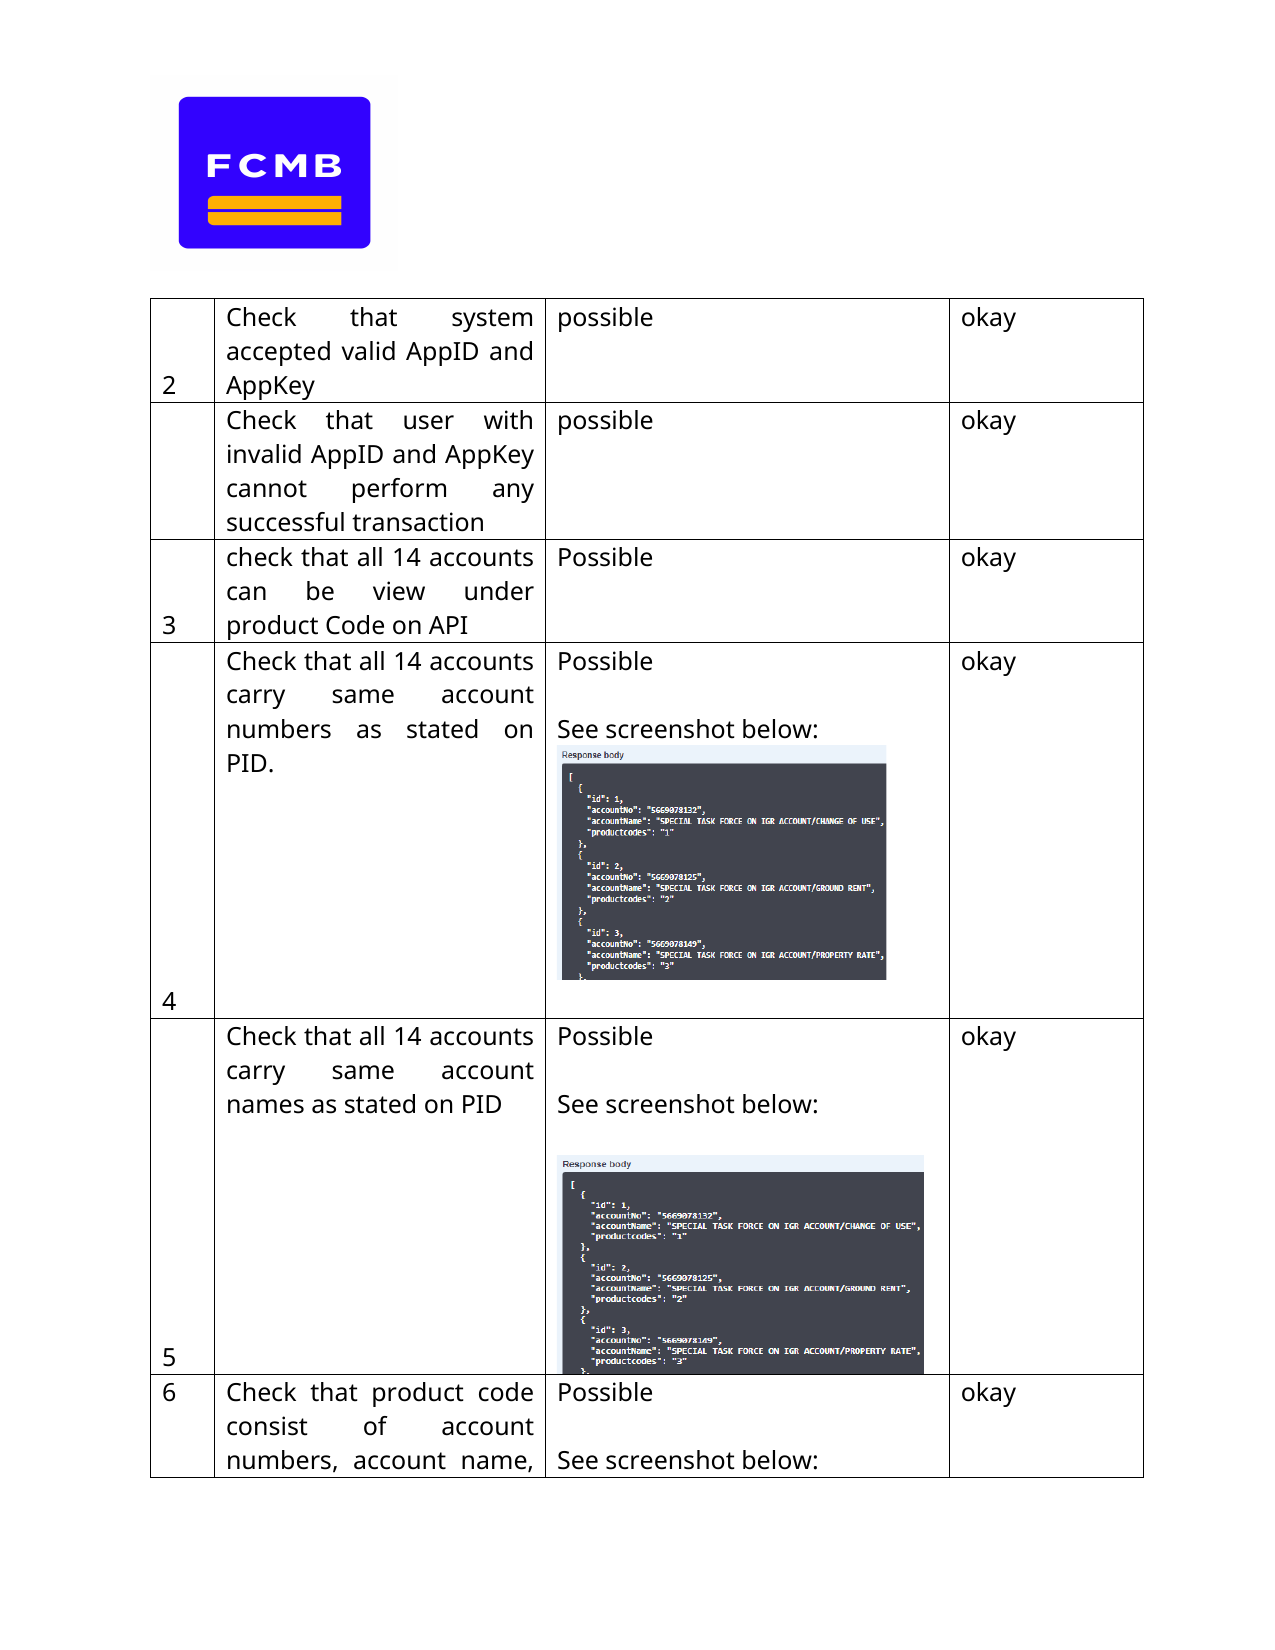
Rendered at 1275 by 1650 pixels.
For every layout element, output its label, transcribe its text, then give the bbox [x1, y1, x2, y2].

table_cell Possible [546, 540, 949, 642]
table_cell okay [950, 403, 1143, 539]
table_cell 2 [151, 299, 214, 402]
table_cell okay [950, 643, 1143, 1018]
table_cell possible [546, 403, 949, 539]
picture [556, 745, 887, 980]
table_cell 5 [151, 1019, 214, 1374]
table_cell okay [950, 1375, 1143, 1477]
table_cell okay [950, 299, 1143, 402]
table_cell Check that product code consist of account numbers, account name, ID and productcodes. [215, 1375, 545, 1477]
table_cell 4 [151, 643, 214, 1018]
picture [556, 1155, 924, 1374]
picture [150, 75, 399, 271]
table_cell 3 [151, 540, 214, 642]
table_cell Check that user with invalid AppID and AppKey cannot perform any successful transaction [215, 403, 545, 539]
table_cell Possible See screenshot below: [546, 1019, 949, 1374]
table_cell okay [950, 540, 1143, 642]
table_cell Check that system accepted valid AppID and AppKey [215, 299, 545, 402]
table_cell okay [950, 1019, 1143, 1374]
table_cell [151, 403, 214, 539]
table_cell possible [546, 299, 949, 402]
table_cell Possible See screenshot below: [546, 1375, 949, 1477]
table_cell 6 [151, 1375, 214, 1477]
table_cell Check that all 14 accounts carry same account numbers as stated on PID. [215, 643, 545, 1018]
table_cell check that all 14 accounts can be view under product Code on API [215, 540, 545, 642]
table_cell Possible See screenshot below: [546, 643, 949, 1018]
table_cell Check that all 14 accounts carry same account names as stated on PID [215, 1019, 545, 1374]
